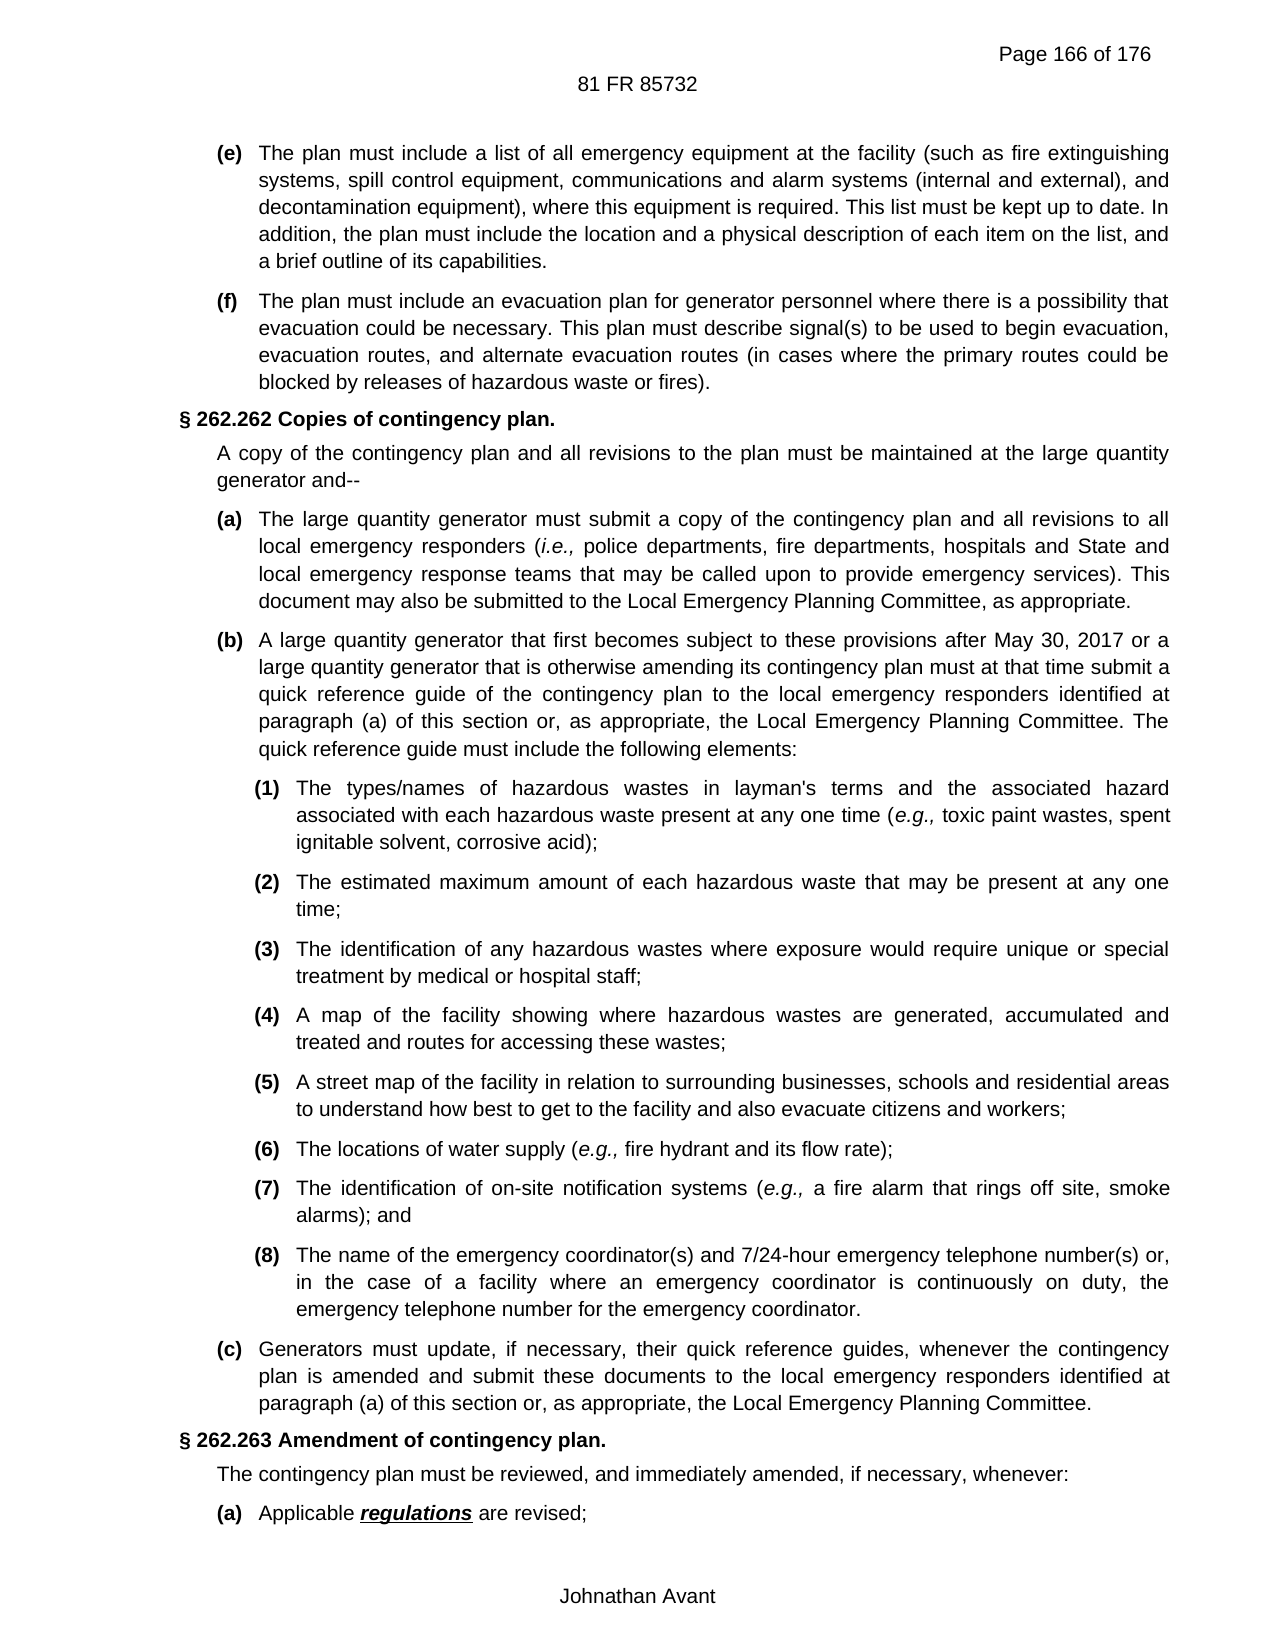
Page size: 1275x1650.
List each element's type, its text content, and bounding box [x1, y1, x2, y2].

list Applicable regulations are revised; [217, 1498, 1171, 1525]
list The estimated maximum amount of each hazardous waste that may be present at any one time; [254, 867, 1171, 921]
list A map of the facility showing where hazardous wastes are generated, accumulated and treated and routes for accessing these wastes; [254, 1000, 1171, 1054]
text The contingency plan must be reviewed, and immediately amended, if necessary, whenever: [217, 1458, 1171, 1485]
text A copy of the contingency plan and all revisions to the plan must be maintained at the large quantity generator and-- [217, 437, 1171, 492]
list The plan must include an evacuation plan for generator personnel where there is a possibility that evacuation could be necessary. This plan must describe signal(s) to be used to begin evacuation, evacuation routes, and alternate evacuation routes (in cases where the primary routes could be blocked by releases of hazardous waste or fires). [217, 285, 1171, 394]
list The locations of water supply (e.g., fire hydrant and its flow rate); [254, 1133, 1171, 1160]
list A street map of the facility in relation to surrounding businesses, schools and residential areas to understand how best to get to the facility and also evacuate citizens and workers; [254, 1067, 1171, 1121]
list The name of the emergency coordinator(s) and 7/24-hour emergency telephone number(s) or, in the case of a facility where an emergency coordinator is continuously on duty, the emergency telephone number for the emergency coordinator. [254, 1239, 1171, 1321]
list A large quantity generator that first becomes subject to these provisions after May 30, 2017 or a large quantity generator that is otherwise amending its contingency plan must at that time submit a quick reference guide of the contingency plan to the local emergency responders identified at paragraph (a) of this section or, as appropriate, the Local Emergency Planning Committee. The quick reference guide must include the following elements: [217, 625, 1171, 760]
list The identification of on-site notification systems (e.g., a fire alarm that rings off site, smoke alarms); and [254, 1173, 1171, 1227]
list The plan must include a list of all emergency equipment at the facility (such as fire extinguishing systems, spill control equipment, communications and alarm systems (internal and external), and decontamination equipment), where this equipment is required. This list must be kept up to date. In addition, the plan must include the location and a physical description of each item on the list, and a brief outline of its capabilities. [217, 137, 1171, 273]
list The identification of any hazardous wastes where exposure would require unique or special treatment by medical or hospital staff; [254, 933, 1171, 987]
list y plan. [179, 406, 1171, 431]
list ency plan. [179, 1427, 1171, 1452]
list The types/names of hazardous wastes in layman's terms and the associated hazard associated with each hazardous waste present at any one time (e.g., toxic paint wastes, spent ignitable solvent, corrosive acid); [254, 773, 1171, 854]
list Generators must update, if necessary, their quick reference guides, whenever the contingency plan is amended and submit these documents to the local emergency responders identified at paragraph (a) of this section or, as appropriate, the Local Emergency Planning Committee. [217, 1333, 1171, 1414]
list The large quantity generator must submit a copy of the contingency plan and all revisions to all local emergency responders (i.e., police departments, fire departments, hospitals and State and local emergency response teams that may be called upon to provide emergency services). This document may also be submitted to the Local Emergency Planning Committee, as appropriate. [217, 504, 1171, 612]
